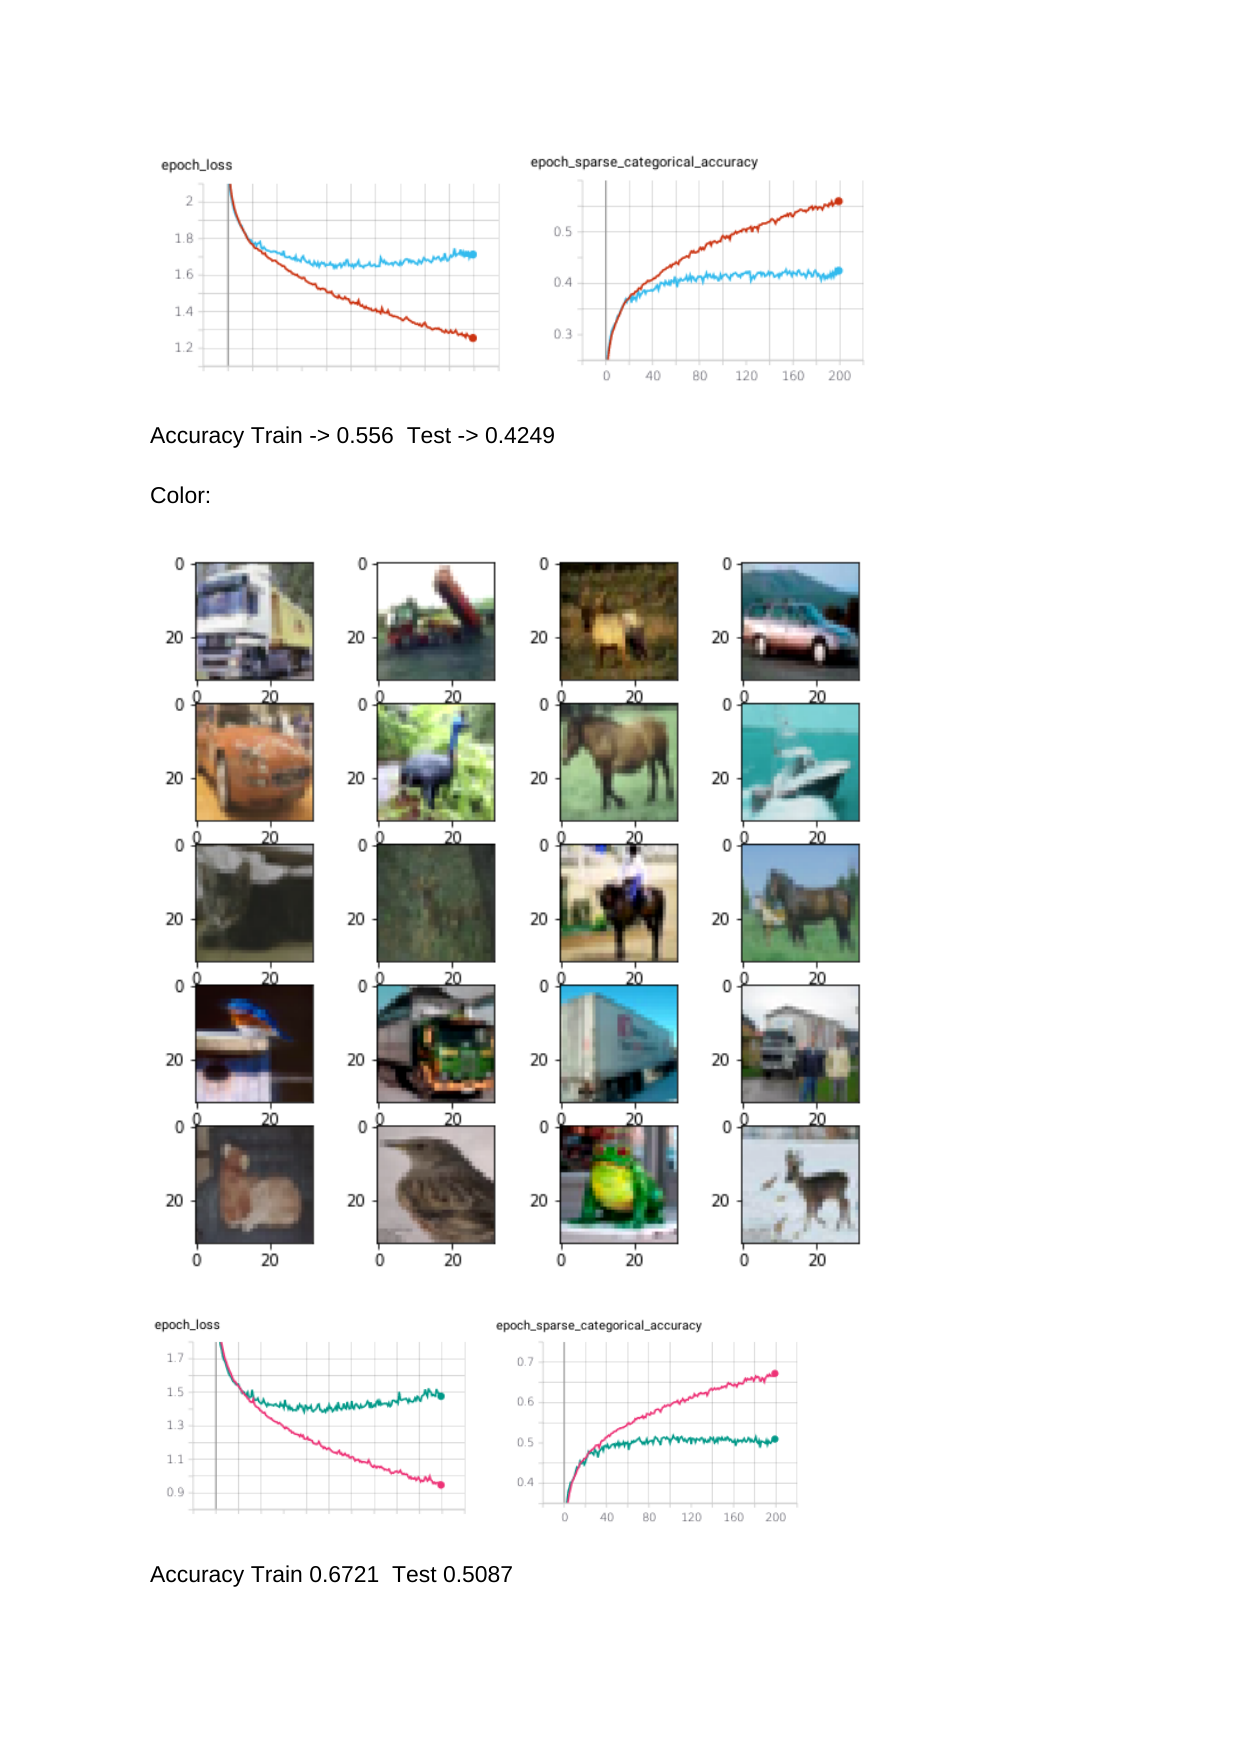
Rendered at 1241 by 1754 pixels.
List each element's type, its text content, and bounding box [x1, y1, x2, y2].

picture [150, 1315, 835, 1527]
picture [150, 150, 880, 388]
text Accuracy Train -> 0.556 Test -> 0.4249 [150, 422, 1090, 448]
picture [150, 542, 904, 1282]
text Color: [150, 482, 1090, 508]
text Accuracy Train 0.6721 Test 0.5087 [150, 1561, 1090, 1587]
